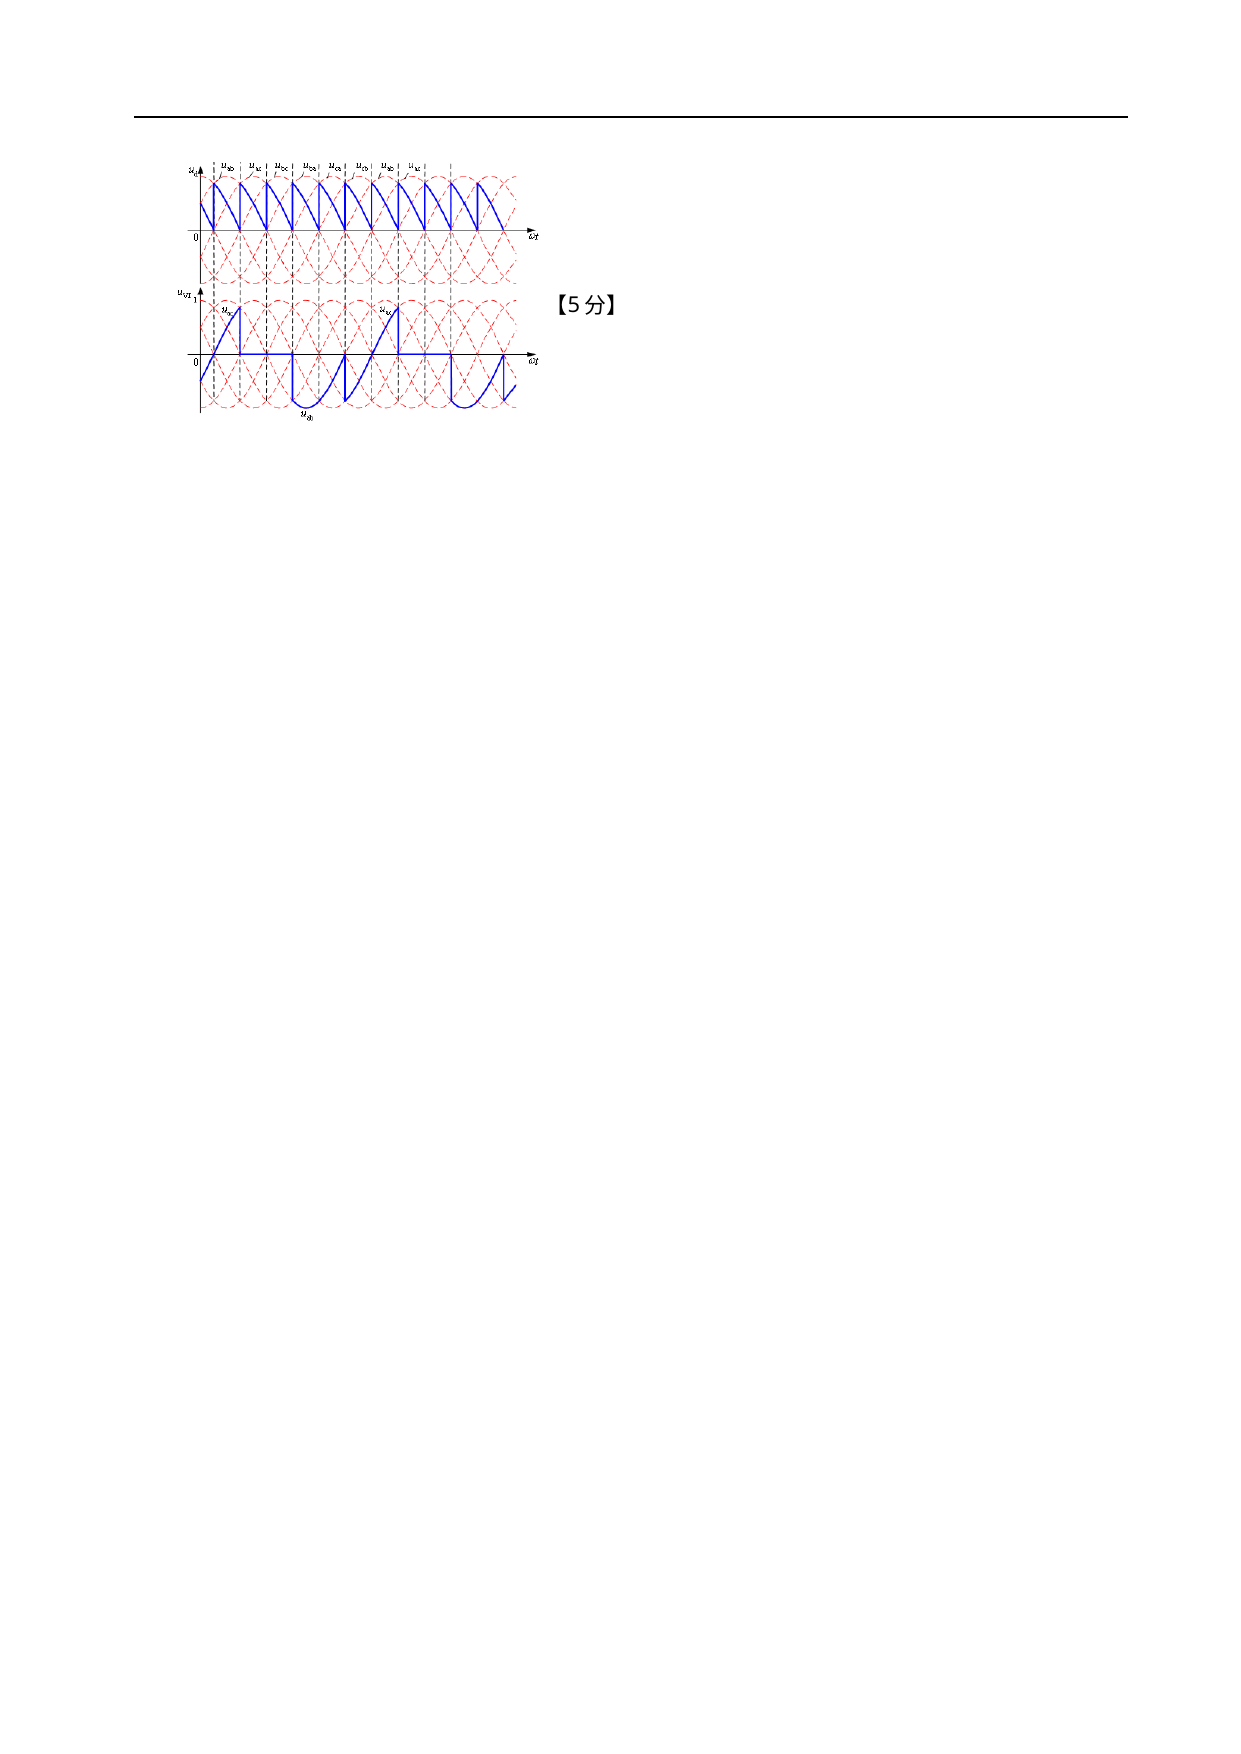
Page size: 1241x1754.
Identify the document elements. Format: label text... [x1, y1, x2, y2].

picture [178, 162, 546, 441]
